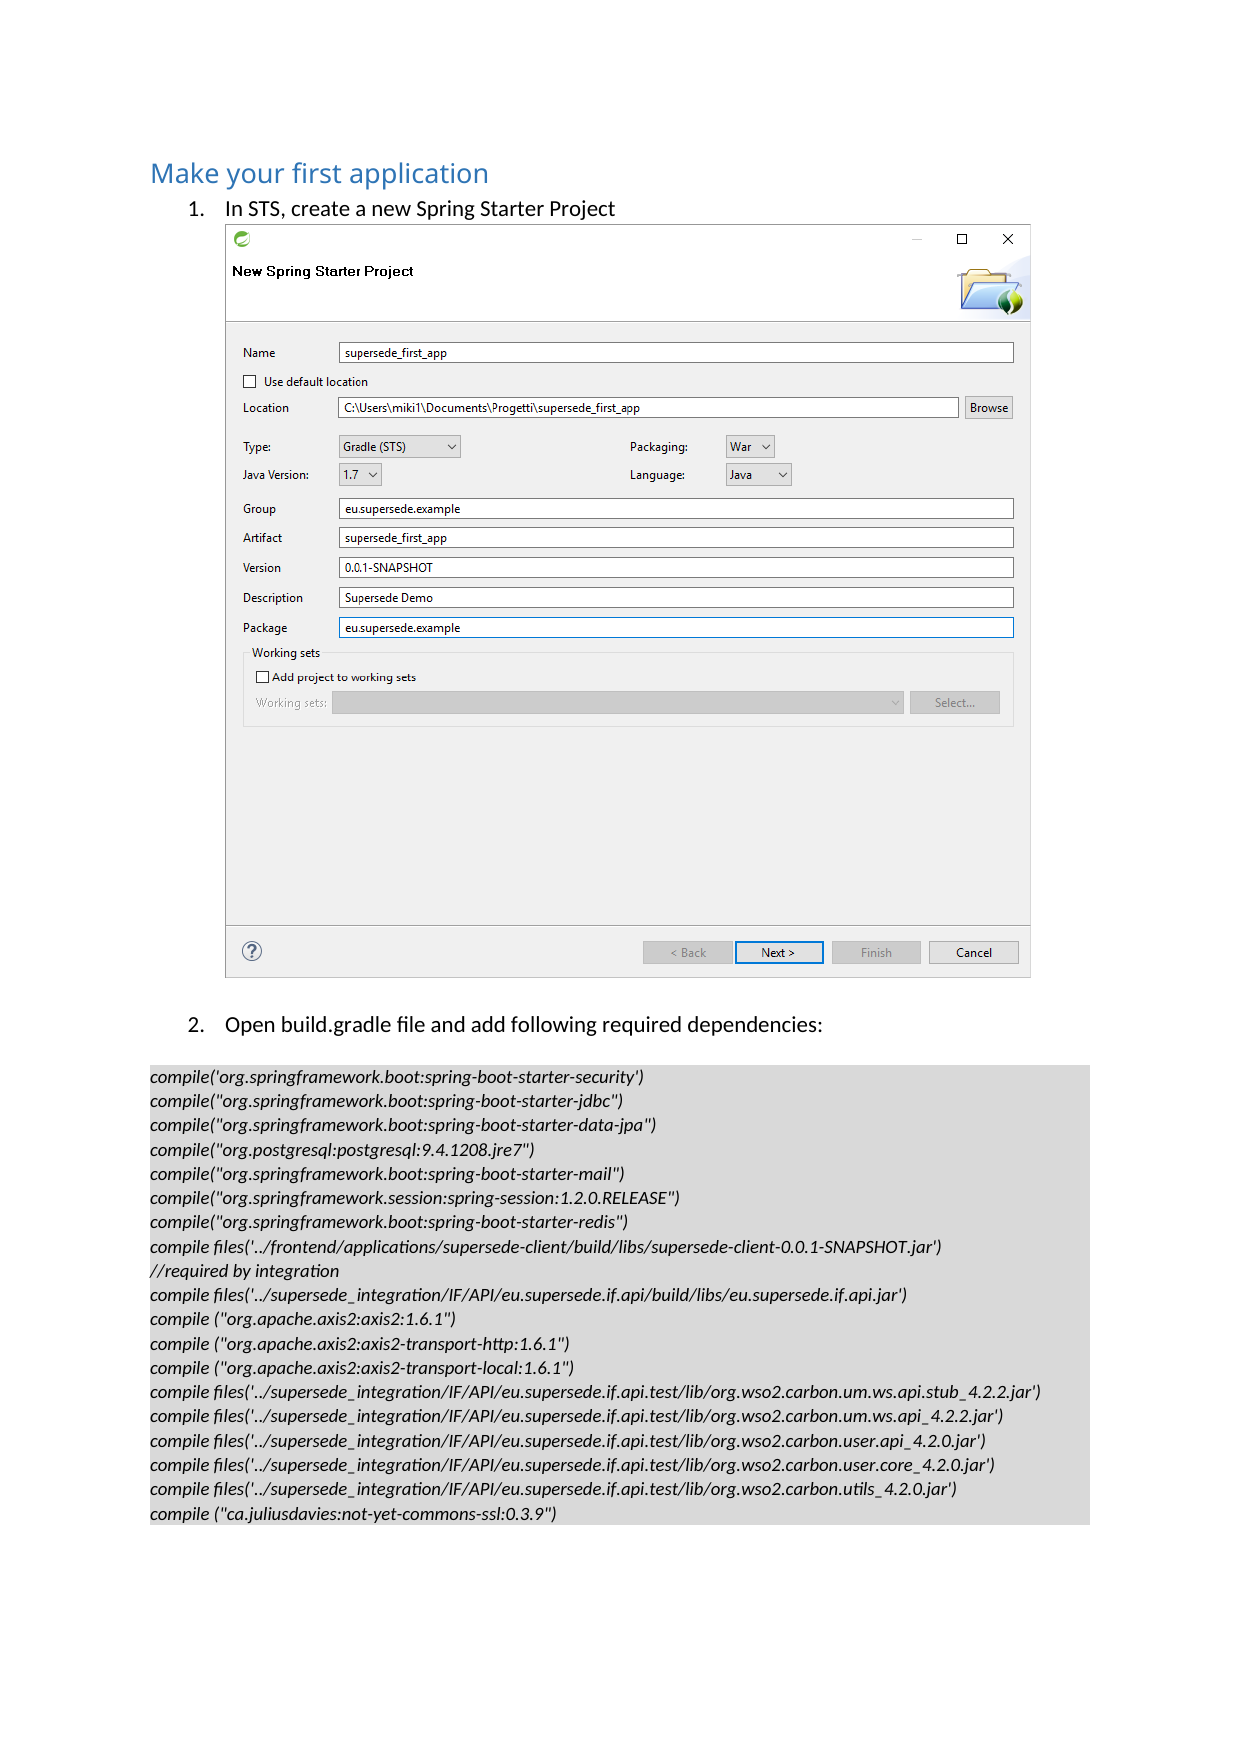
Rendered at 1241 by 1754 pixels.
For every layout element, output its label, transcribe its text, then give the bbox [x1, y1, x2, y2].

text compile files('../supersede_integration/IF/API/eu.supersede.if.api.test/lib/org.wso2.carbon.utils_4.2.0.jar') [150, 1477, 1090, 1500]
text compile files('../supersede_integration/IF/API/eu.supersede.if.api.test/lib/org.wso2.carbon.user.api_4.2.0.jar') [150, 1429, 1090, 1452]
text compile files('../supersede_integration/IF/API/eu.supersede.if.api.test/lib/org.wso2.carbon.um.ws.api_4.2.2.jar') [150, 1405, 1090, 1428]
text compile ("ca.juliusdavies:not-yet-commons-ssl:0.3.9") [150, 1502, 1090, 1525]
text compile files('../supersede_integration/IF/API/eu.supersede.if.api.test/lib/org.wso2.carbon.user.core_4.2.0.jar') [150, 1453, 1090, 1476]
text compile("org.springframework.session:spring-session:1.2.0.RELEASE") [150, 1186, 1090, 1209]
text compile("org.postgresql:postgresql:9.4.1208.jre7") [150, 1138, 1090, 1161]
picture [225, 224, 1031, 978]
text compile('org.springframework.boot:spring-boot-starter-security') [150, 1065, 1090, 1088]
text compile ("org.apache.axis2:axis2:1.6.1") [150, 1308, 1090, 1331]
list Open build.gradle file and add following required dependencies: [187, 1010, 1090, 1038]
text compile("org.springframework.boot:spring-boot-starter-redis") [150, 1211, 1090, 1233]
text compile("org.springframework.boot:spring-boot-starter-data-jpa") [150, 1113, 1090, 1136]
text compile("org.springframework.boot:spring-boot-starter-jdbc") [150, 1089, 1090, 1112]
text compile files('../frontend/applications/supersede-client/build/libs/supersede-client-0.0.1-SNAPSHOT.jar') [150, 1235, 1090, 1258]
text compile ("org.apache.axis2:axis2-transport-http:1.6.1") [150, 1332, 1090, 1355]
text compile files('../supersede_integration/IF/API/eu.supersede.if.api.test/lib/org.wso2.carbon.um.ws.api.stub_4.2.2.jar') [150, 1380, 1090, 1403]
text //required by integration [150, 1259, 1090, 1282]
subtitle Make your first application [150, 154, 1090, 191]
text compile files('../supersede_integration/IF/API/eu.supersede.if.api/build/libs/eu.supersede.if.api.jar') [150, 1283, 1090, 1306]
text compile ("org.apache.axis2:axis2-transport-local:1.6.1") [150, 1356, 1090, 1379]
text compile("org.springframework.boot:spring-boot-starter-mail") [150, 1162, 1090, 1185]
